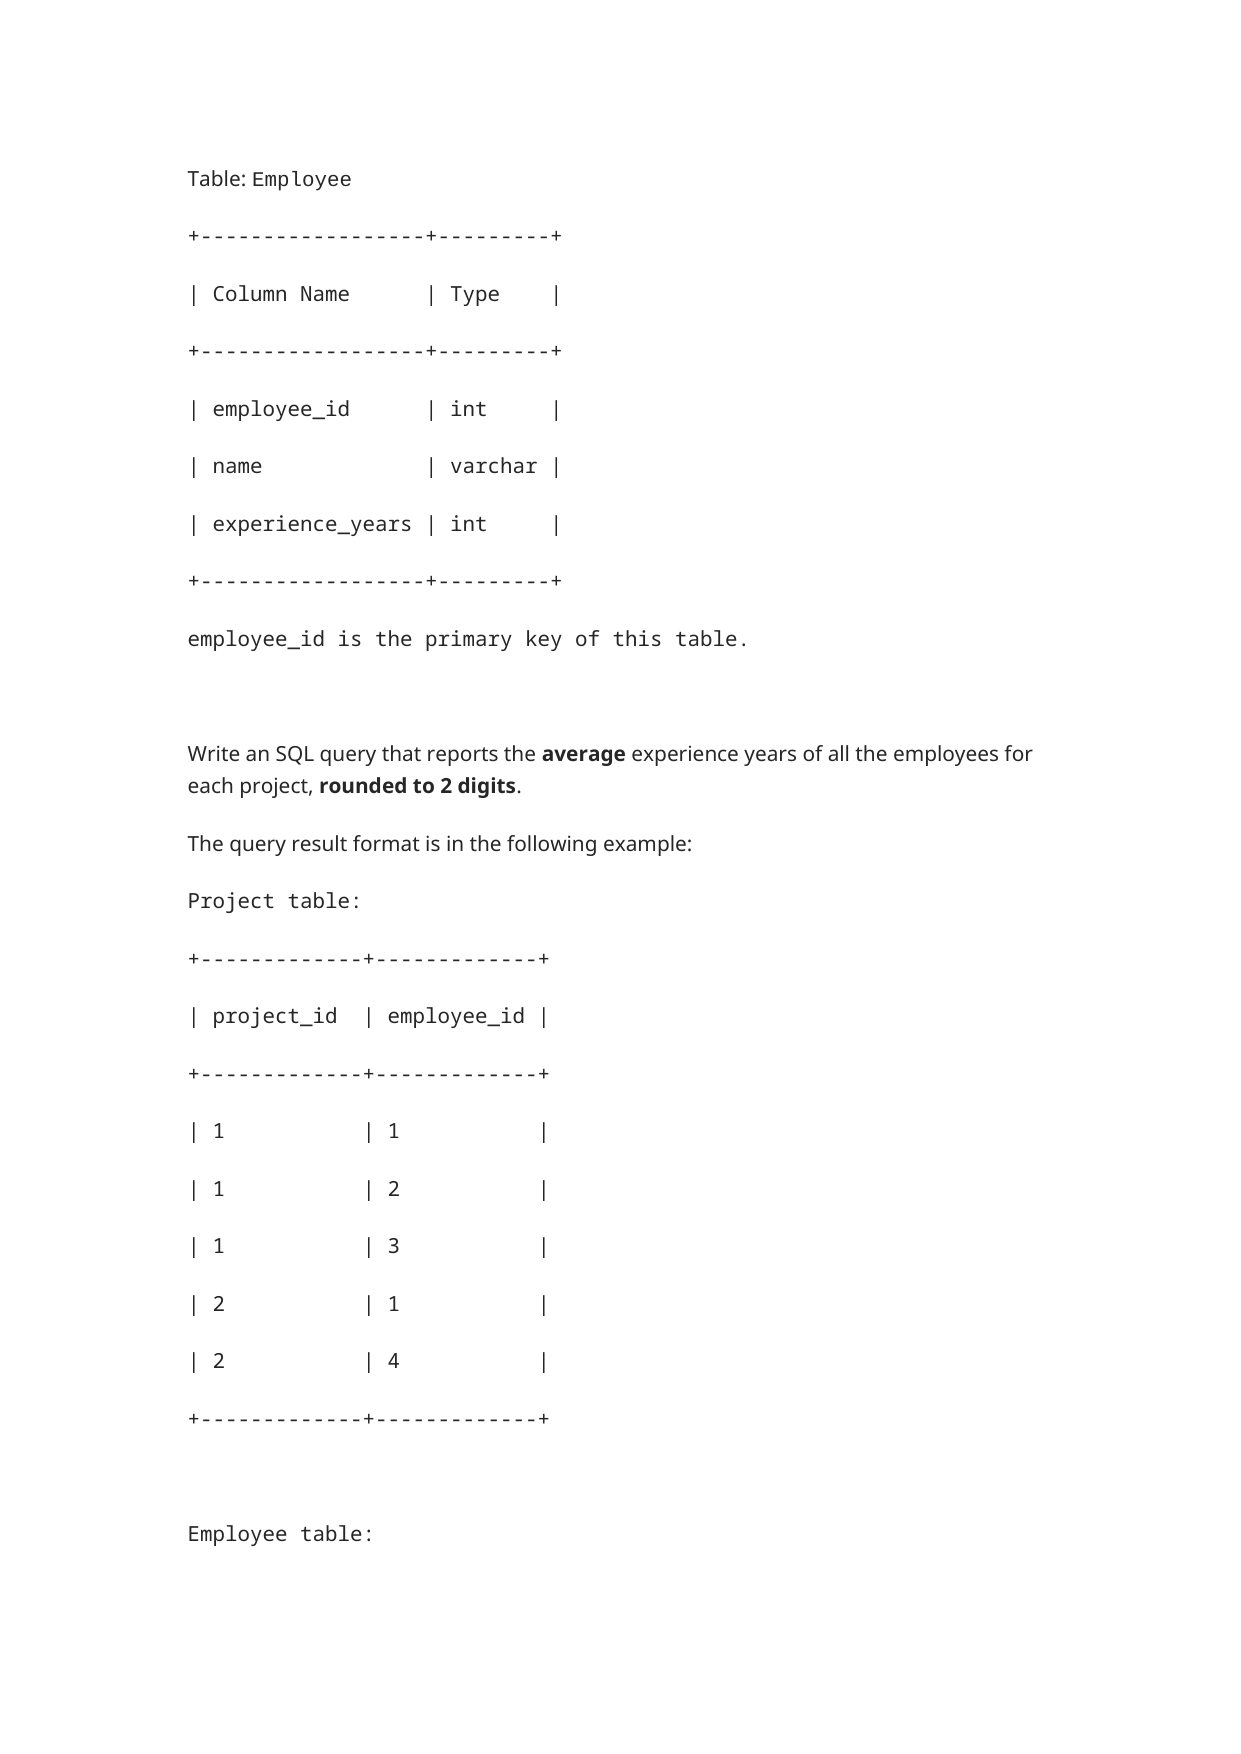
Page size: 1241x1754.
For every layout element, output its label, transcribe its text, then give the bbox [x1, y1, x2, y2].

text Employee table: [187, 1517, 1053, 1549]
text +-------------+-------------+ [187, 1402, 1053, 1434]
text | employee_id | int | [187, 392, 1053, 424]
text | project_id | employee_id | [187, 999, 1053, 1032]
text employee_id is the primary key of this table. [187, 622, 1053, 654]
text Write an SQL query that reports the average experience years of all the employees for each project, rounded to 2 digits. [187, 737, 1053, 802]
text +-------------+-------------+ [187, 942, 1053, 974]
text Table: Employee [187, 162, 1053, 194]
text | 2 | 4 | [187, 1344, 1053, 1377]
text +------------------+---------+ [187, 334, 1053, 367]
text The query result format is in the following example: [187, 827, 1053, 859]
text | 1 | 3 | [187, 1229, 1053, 1262]
text | 1 | 1 | [187, 1114, 1053, 1147]
text +------------------+---------+ [187, 219, 1053, 252]
text | name | varchar | [187, 449, 1053, 482]
text | 1 | 2 | [187, 1172, 1053, 1204]
text +-------------+-------------+ [187, 1057, 1053, 1089]
text | experience_years | int | [187, 507, 1053, 539]
text Project table: [187, 884, 1053, 917]
text | 2 | 1 | [187, 1287, 1053, 1319]
text +------------------+---------+ [187, 564, 1053, 597]
text | Column Name | Type | [187, 277, 1053, 309]
